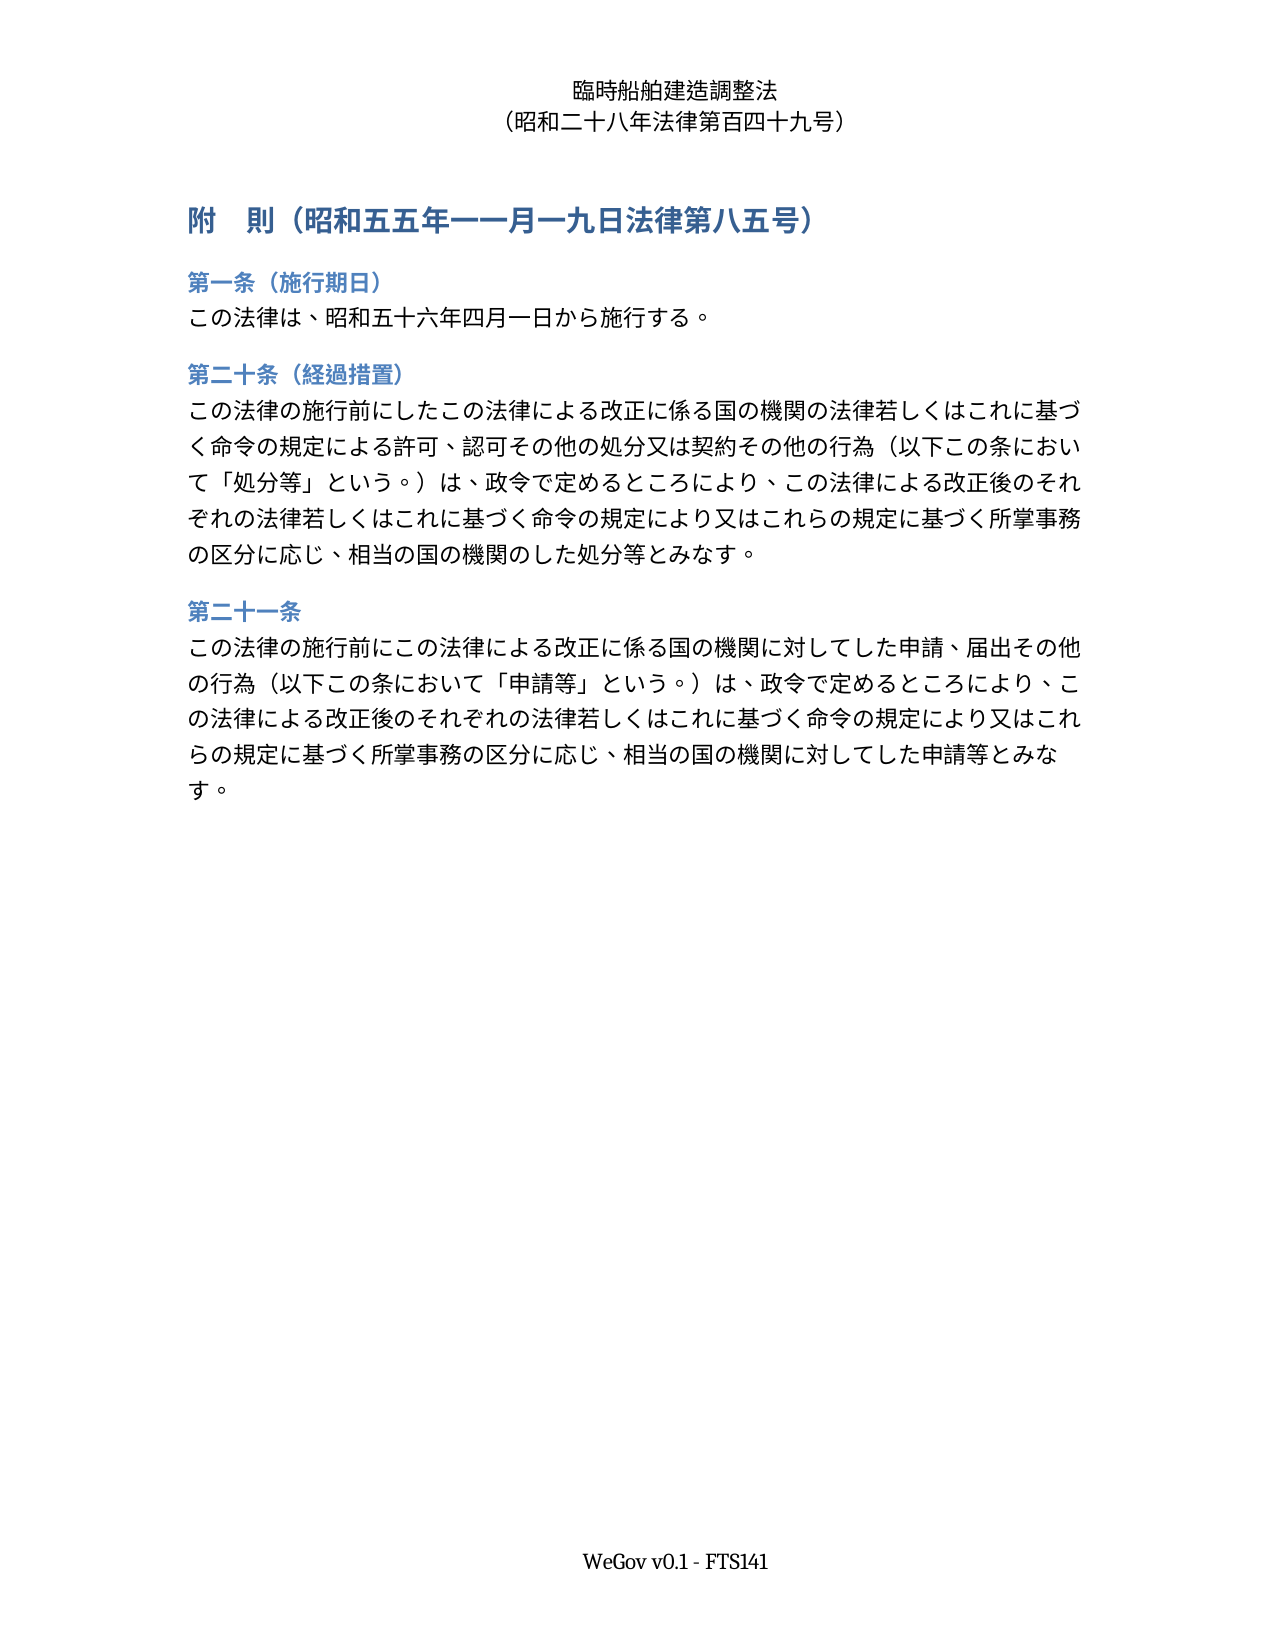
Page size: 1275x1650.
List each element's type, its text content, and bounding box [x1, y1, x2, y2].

text この法律の施行前にしたこの法律による改正に係る国の機関の法律若しくはこれに基づく命令の規定による許可、認可その他の処分又は契約その他の行為（以下この条において「処分等」という。）は、政令で定めるところにより、この法律による改正後のそれぞれの法律若しくはこれに基づく命令の規定により又はこれらの規定に基づく所掌事務の区分に応じ、相当の国の機関のした処分等とみなす。 [187, 395, 1087, 570]
subtitle 第二十条（経過措置） [187, 359, 1087, 390]
text この法律は、昭和五十六年四月一日から施行する。 [187, 302, 1087, 334]
subtitle 第一条（施行期日） [187, 266, 1087, 298]
subtitle 附 則（昭和五五年一一月一九日法律第八五号） [187, 200, 1087, 240]
subtitle 第二十一条 [187, 596, 1087, 627]
text この法律の施行前にこの法律による改正に係る国の機関に対してした申請、届出その他の行為（以下この条において「申請等」という。）は、政令で定めるところにより、この法律による改正後のそれぞれの法律若しくはこれに基づく命令の規定により又はこれらの規定に基づく所掌事務の区分に応じ、相当の国の機関に対してした申請等とみなす。 [187, 632, 1087, 807]
